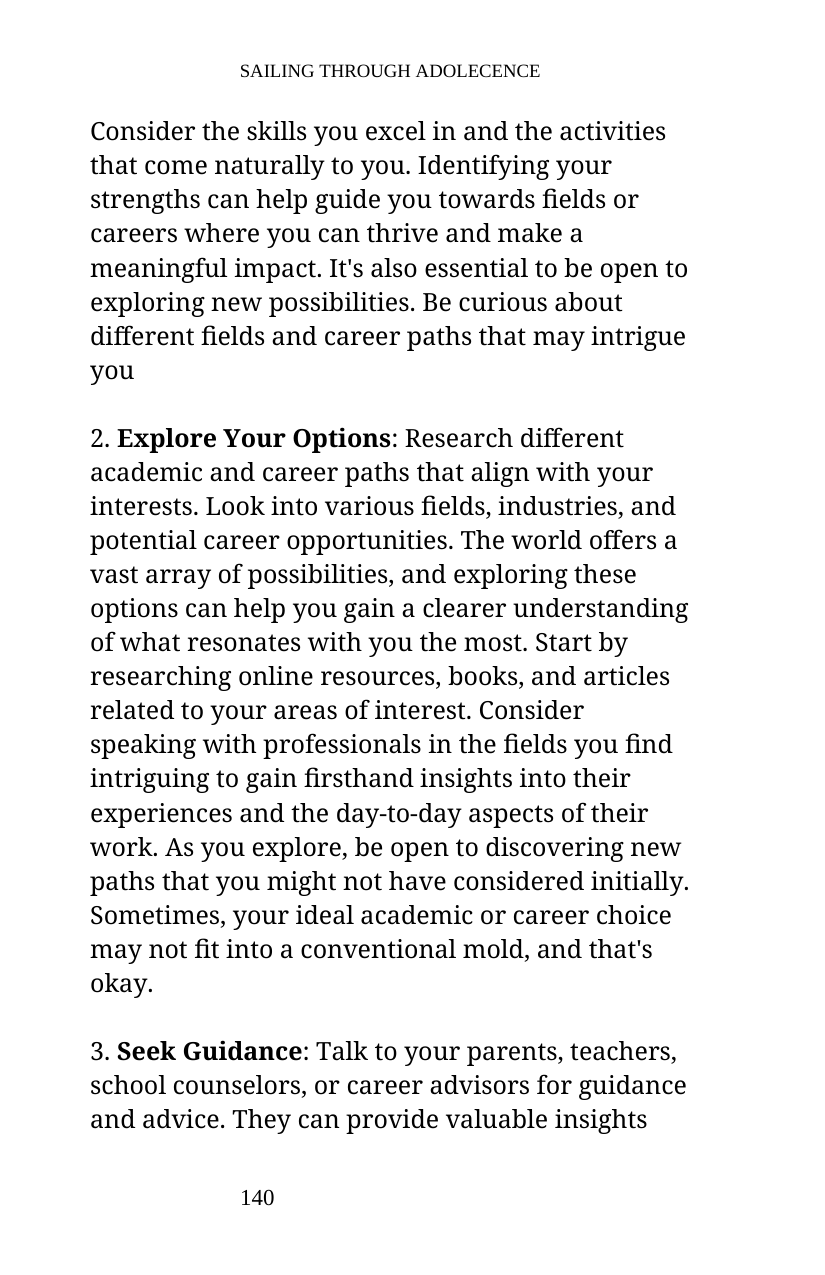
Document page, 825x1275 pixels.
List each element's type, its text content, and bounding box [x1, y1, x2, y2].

list 2. Explore Your Options: Research different academic and career paths that align with your interests. Look into various fields, industries, and potential career opportunities. The world offers a vast array of possibilities, and exploring these options can help you gain a clearer understanding of what resonates with you the most. Start by researching online resources, books, and articles related to your areas of interest. Consider speaking with professionals in the fields you find intriguing to gain firsthand insights into their experiences and the day-to-day aspects of their work. As you explore, be open to discovering new paths that you might not have considered initially. Sometimes, your ideal academic or career choice may not fit into a conventional mold, and that's okay. [90, 421, 690, 999]
